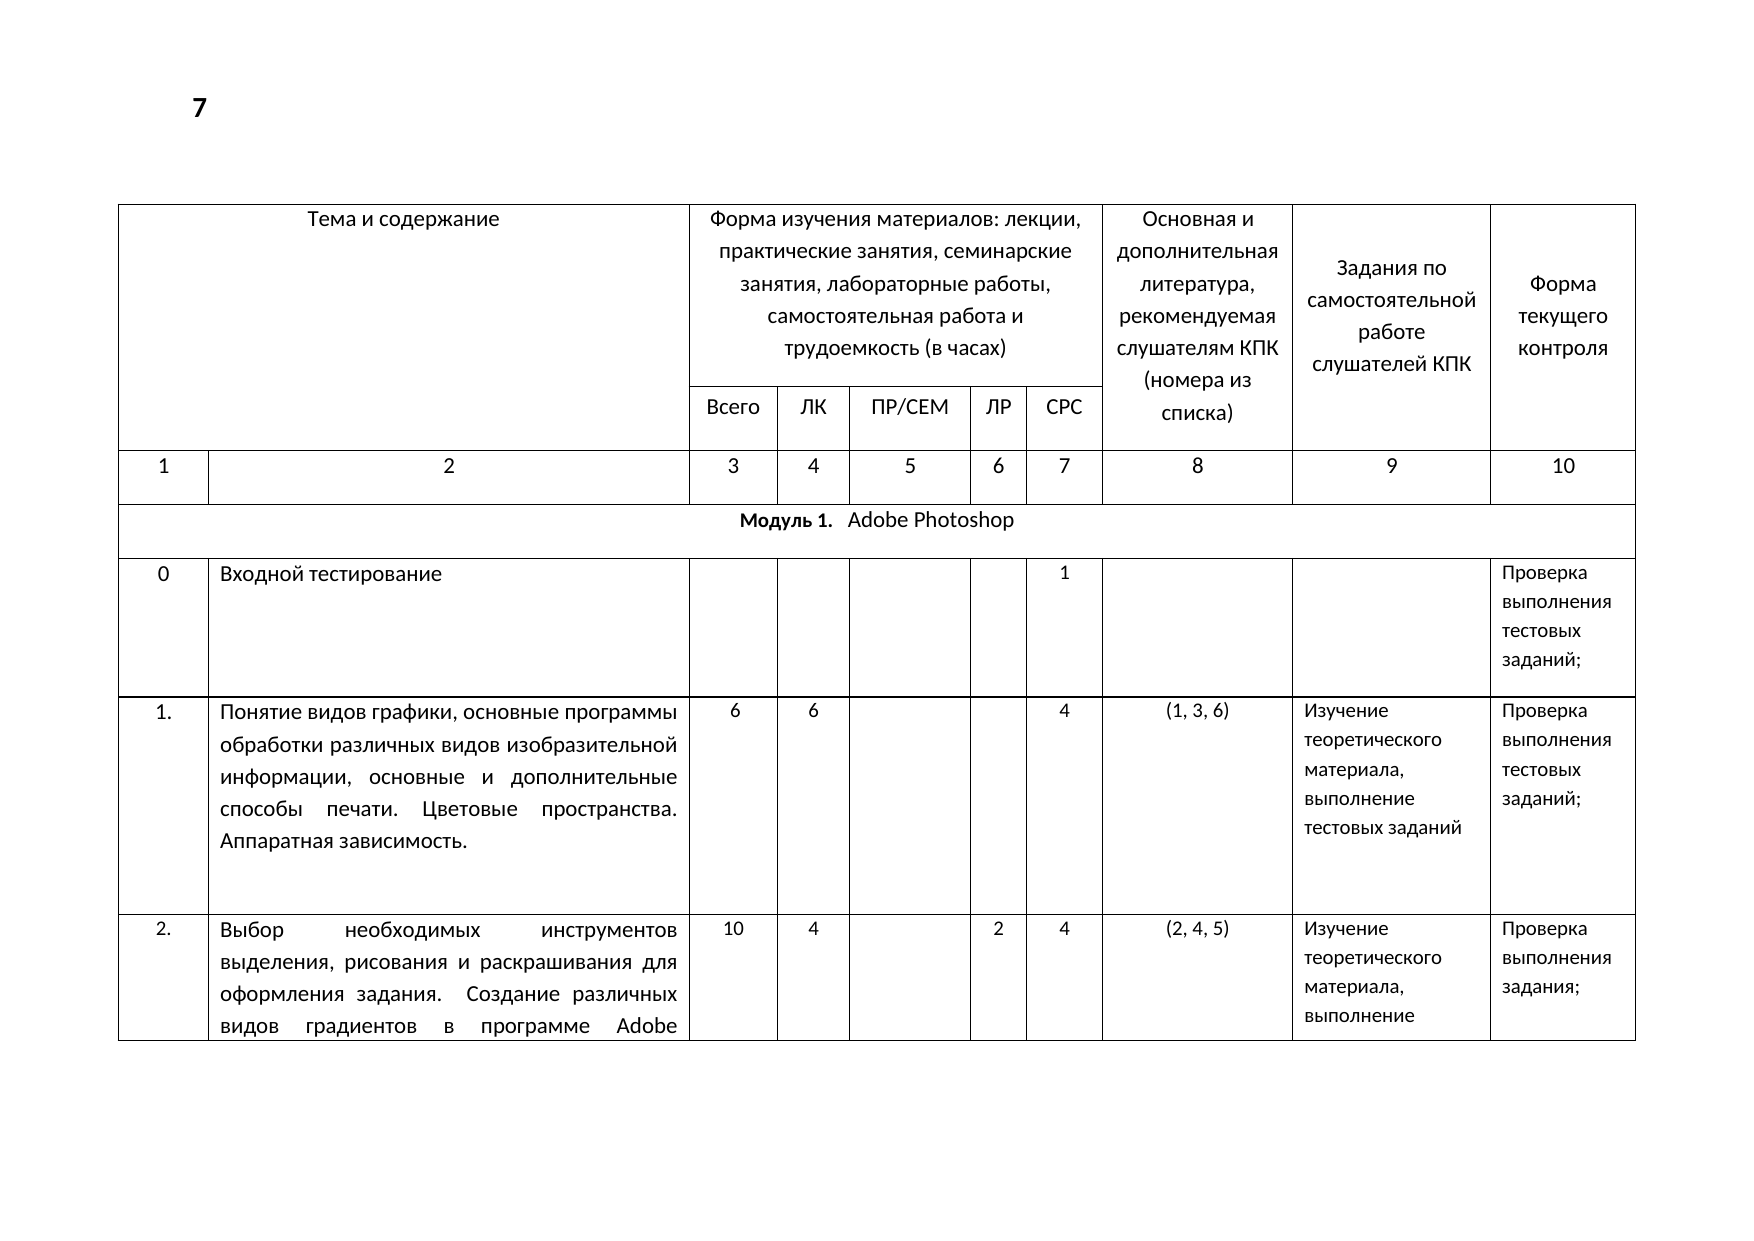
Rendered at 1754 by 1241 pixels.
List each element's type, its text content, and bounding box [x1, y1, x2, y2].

table_cell [971, 559, 1026, 696]
table_cell 2 [209, 451, 689, 504]
table_cell 2. [119, 915, 208, 1039]
table_cell 0 [119, 559, 208, 696]
table_cell [850, 915, 970, 1039]
table_cell 6 [778, 698, 849, 914]
text 7 [118, 89, 1635, 124]
table_cell 8 [1103, 451, 1292, 504]
table_cell 4 [1027, 698, 1102, 914]
table_cell Входной тестирование [209, 559, 689, 696]
table_cell 10 [690, 915, 777, 1039]
table_cell Проверка выполнения тестовых заданий; [1491, 698, 1635, 914]
table_cell (2, 4, 5) [1103, 915, 1292, 1039]
table_cell [690, 559, 777, 696]
table_header Форма изучения материалов: лекции, практические занятия, семинарские занятия, лабораторные работы, самостоятельная работа и трудоемкость (в часах) [690, 205, 1102, 386]
table_cell Всего [690, 387, 777, 450]
table_cell 4 [778, 915, 849, 1039]
table_cell Понятие видов графики, основные программы обработки различных видов изобразительной информации, основные и дополнительные способы печати. Цветовые пространства. Аппаратная зависимость. [209, 698, 689, 914]
table_cell (1, 3, 6) [1103, 698, 1292, 914]
table_cell [778, 559, 849, 696]
table_cell [850, 698, 970, 914]
table_cell 4 [778, 451, 849, 504]
table_cell [850, 559, 970, 696]
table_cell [1293, 915, 1490, 1039]
table_cell 1 [119, 451, 208, 504]
table_cell 6 [690, 698, 777, 914]
table_cell 3 [690, 451, 777, 504]
table_cell СРС [1027, 387, 1102, 450]
table_cell [1103, 559, 1292, 696]
table_header Задания по самостоятельной работе слушателей КПК [1293, 205, 1490, 450]
table_cell 5 [850, 451, 970, 504]
table_cell 1. [119, 698, 208, 914]
table_header Форма текущего контроля [1491, 205, 1635, 450]
table_cell 9 [1293, 451, 1490, 504]
table_header Тема и содержание [119, 205, 689, 450]
table_cell Изучение теоретического материала, выполнение тестовых заданий [1293, 698, 1490, 914]
table_cell ПР/СЕМ [850, 387, 970, 450]
table_cell ЛК [778, 387, 849, 450]
table_header Основная и дополнительная литература, рекомендуемая слушателям КПК (номера из списка) [1103, 205, 1292, 450]
table_cell 10 [1491, 451, 1635, 504]
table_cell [209, 915, 689, 1039]
table_cell 1 [1027, 559, 1102, 696]
table_cell 7 [1027, 451, 1102, 504]
table_cell [971, 698, 1026, 914]
table_cell Модуль 1. Adobe Photoshop [119, 505, 1635, 558]
table_cell ЛР [971, 387, 1026, 450]
table_cell 6 [971, 451, 1026, 504]
table_cell 2 [971, 915, 1026, 1039]
table_cell 4 [1027, 915, 1102, 1039]
table_cell Проверка выполнения тестовых заданий; [1491, 559, 1635, 696]
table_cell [1491, 915, 1635, 1039]
table_cell [1293, 559, 1490, 696]
